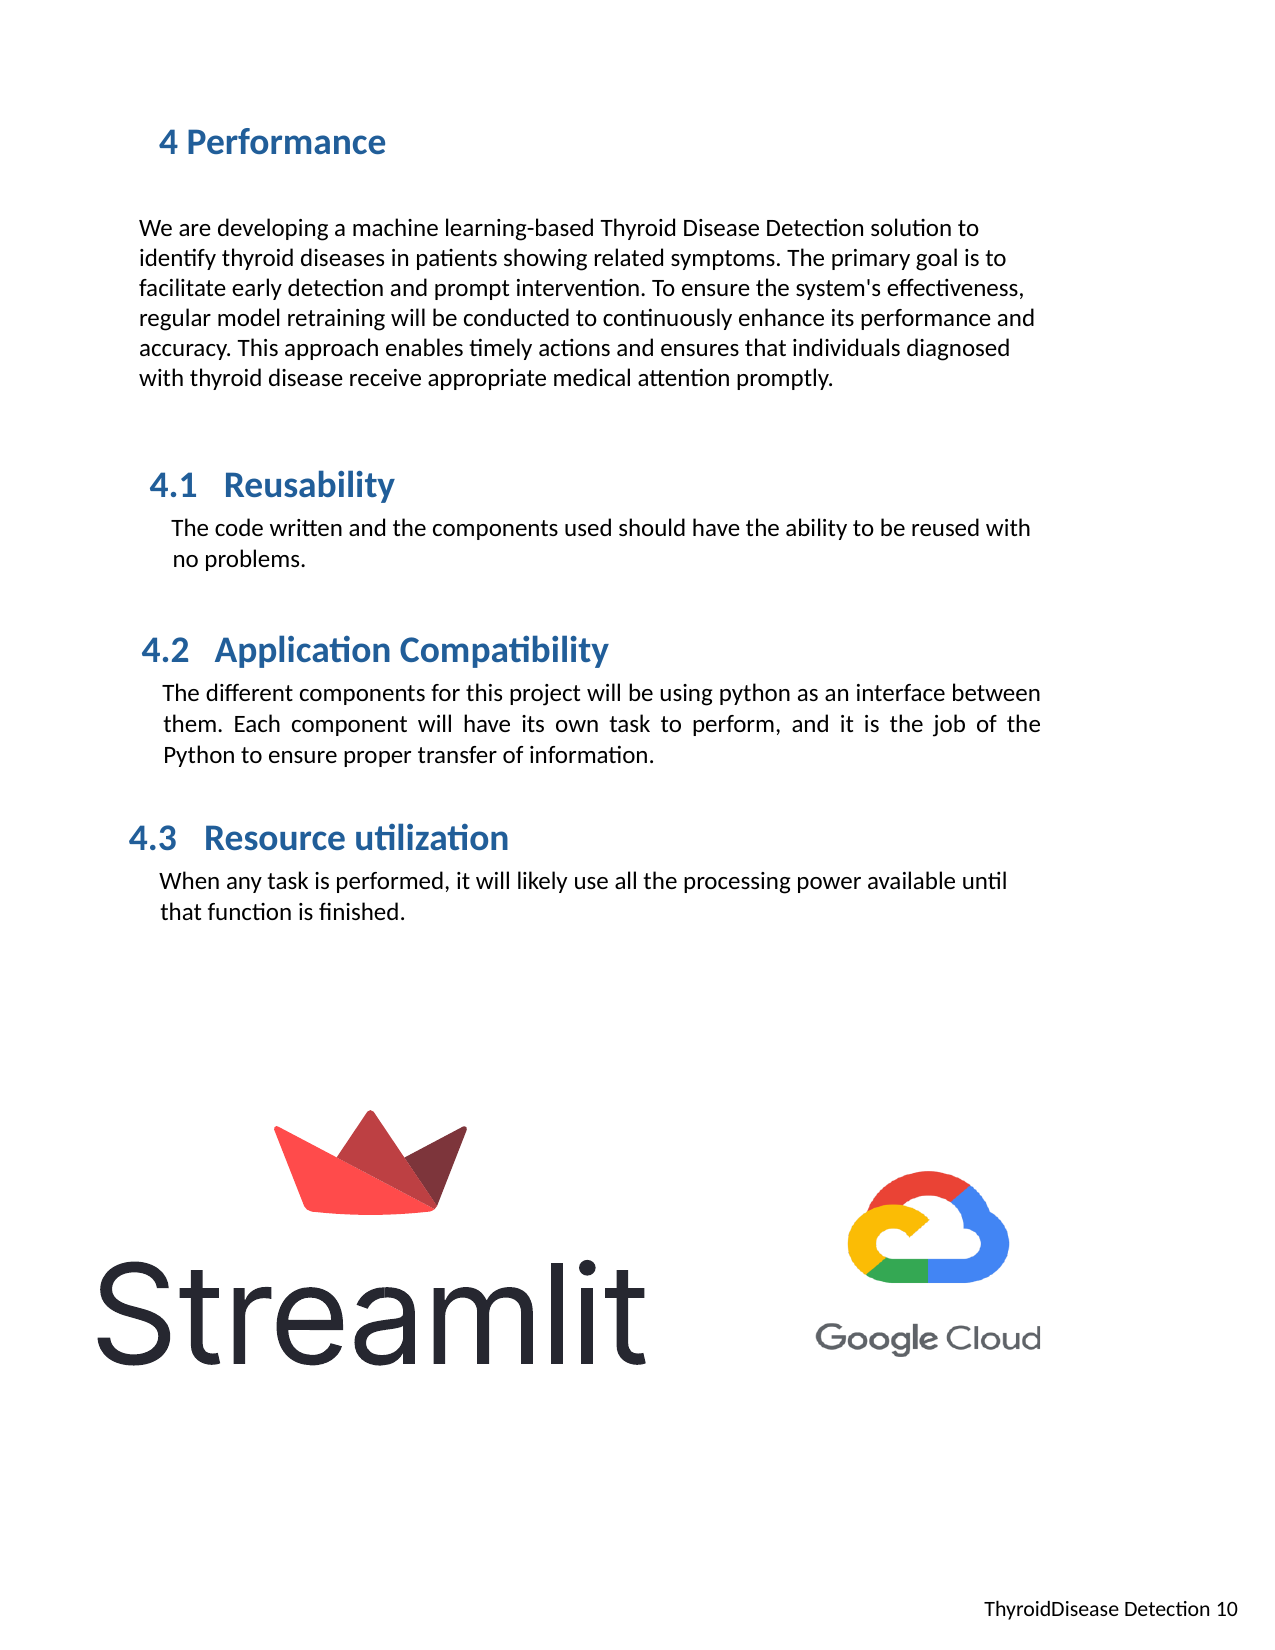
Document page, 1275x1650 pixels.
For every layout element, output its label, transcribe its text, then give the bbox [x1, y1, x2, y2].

subtitle 4.3 Resource utilization [129, 814, 1069, 860]
subtitle 4.1 Reusability [129, 461, 1069, 507]
text When any task is performed, it will likely use all the processing power available until that function is finished. [159, 865, 1048, 927]
picture [815, 1171, 1041, 1357]
text We are developing a machine learning-based Thyroid Disease Detection solution to identify thyroid diseases in patients showing related symptoms. The primary goal is to facilitate early detection and prompt intervention. To ensure the system's effectiveness, regular model retraining will be conducted to continuously enhance its performance and accuracy. This approach enables timely actions and ensures that individuals diagnosed with thyroid disease receive appropriate medical attention promptly. [139, 212, 1054, 392]
subtitle 4 Performance [159, 118, 1069, 164]
subtitle 4.2 Application Compatibility [129, 626, 1069, 672]
text The different components for this project will be using python as an interface between them. Each component will have its own task to perform, and it is the job of the Python to ensure proper transfer of information. [162, 677, 1042, 769]
text The code written and the components used should have the ability to be reused with no problems. [171, 512, 1058, 574]
